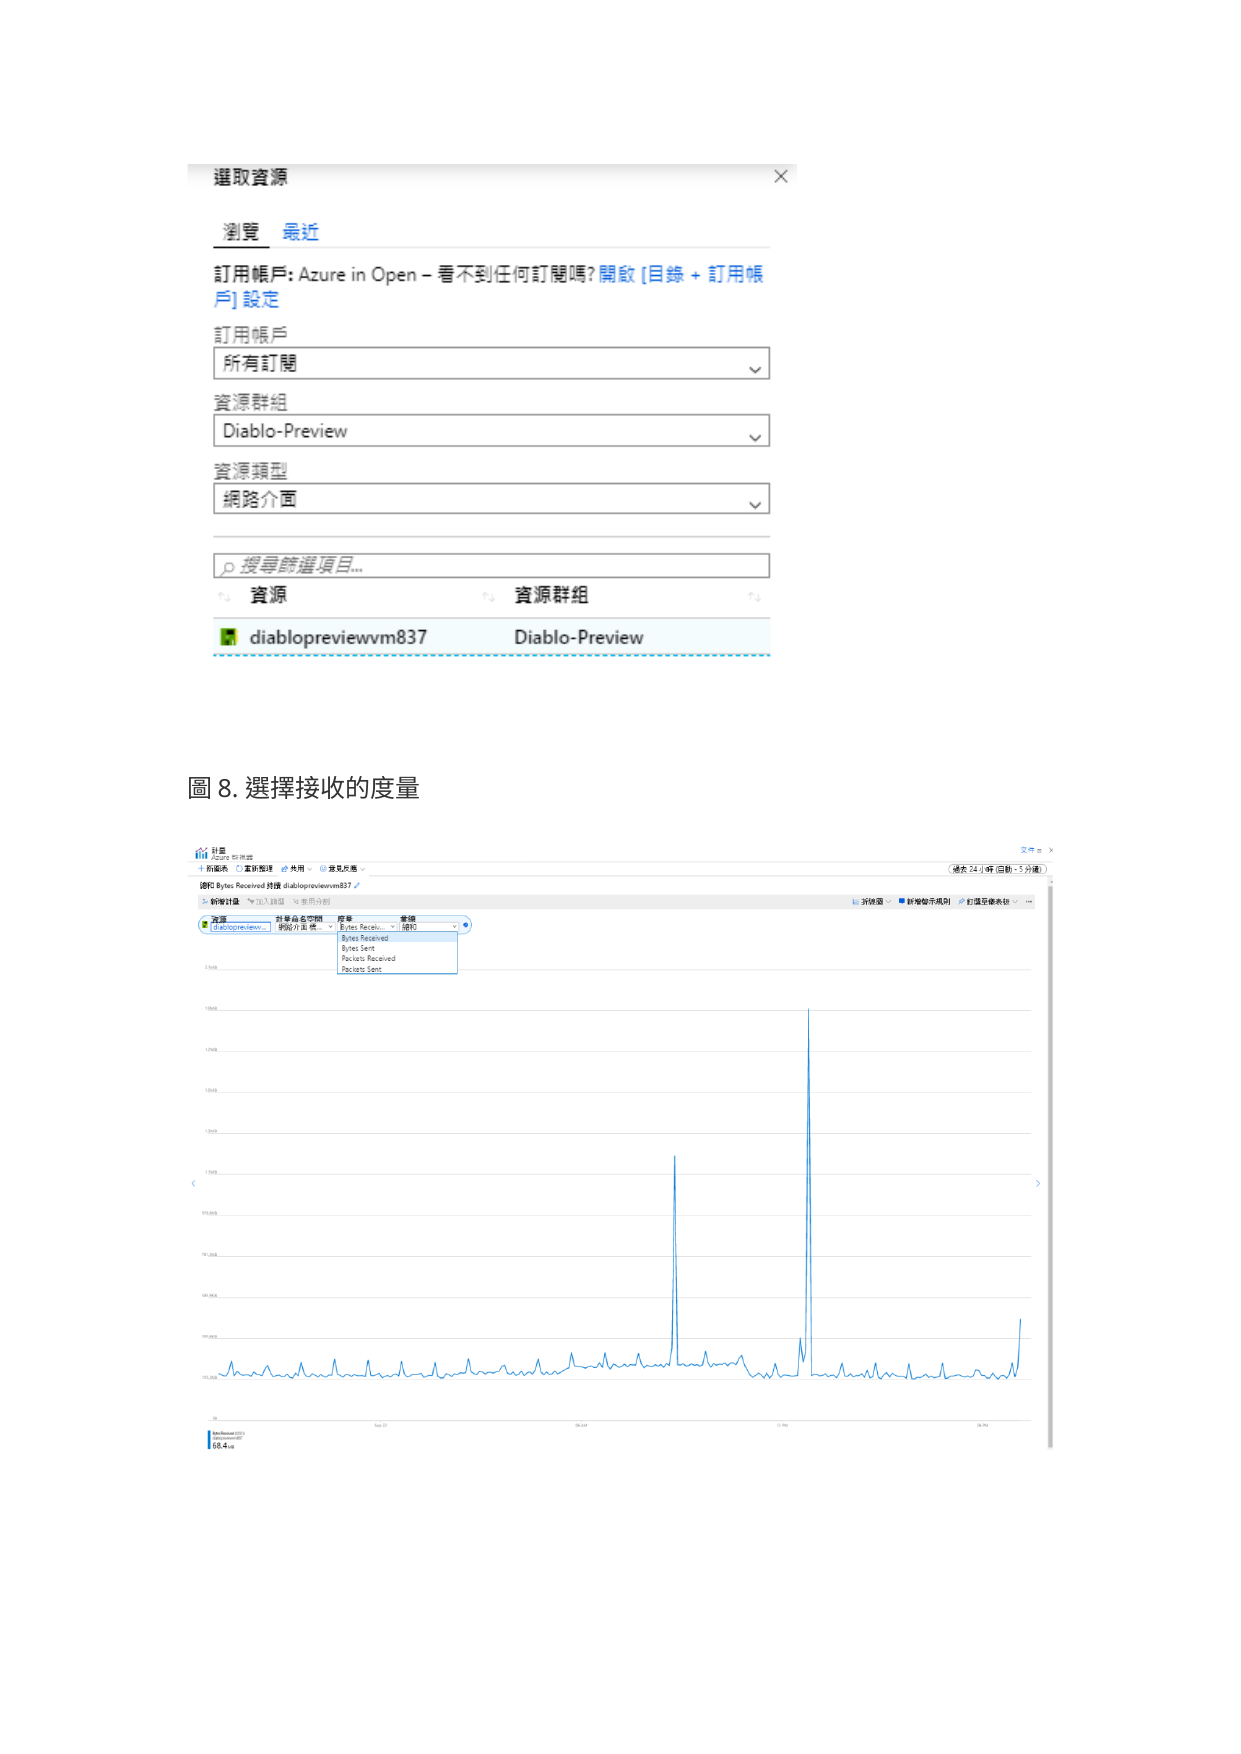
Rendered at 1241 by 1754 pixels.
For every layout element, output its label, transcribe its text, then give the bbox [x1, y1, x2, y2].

picture [187, 845, 1053, 1450]
picture [187, 164, 797, 702]
text 圖8. 選擇接收的度量 [187, 768, 1053, 805]
